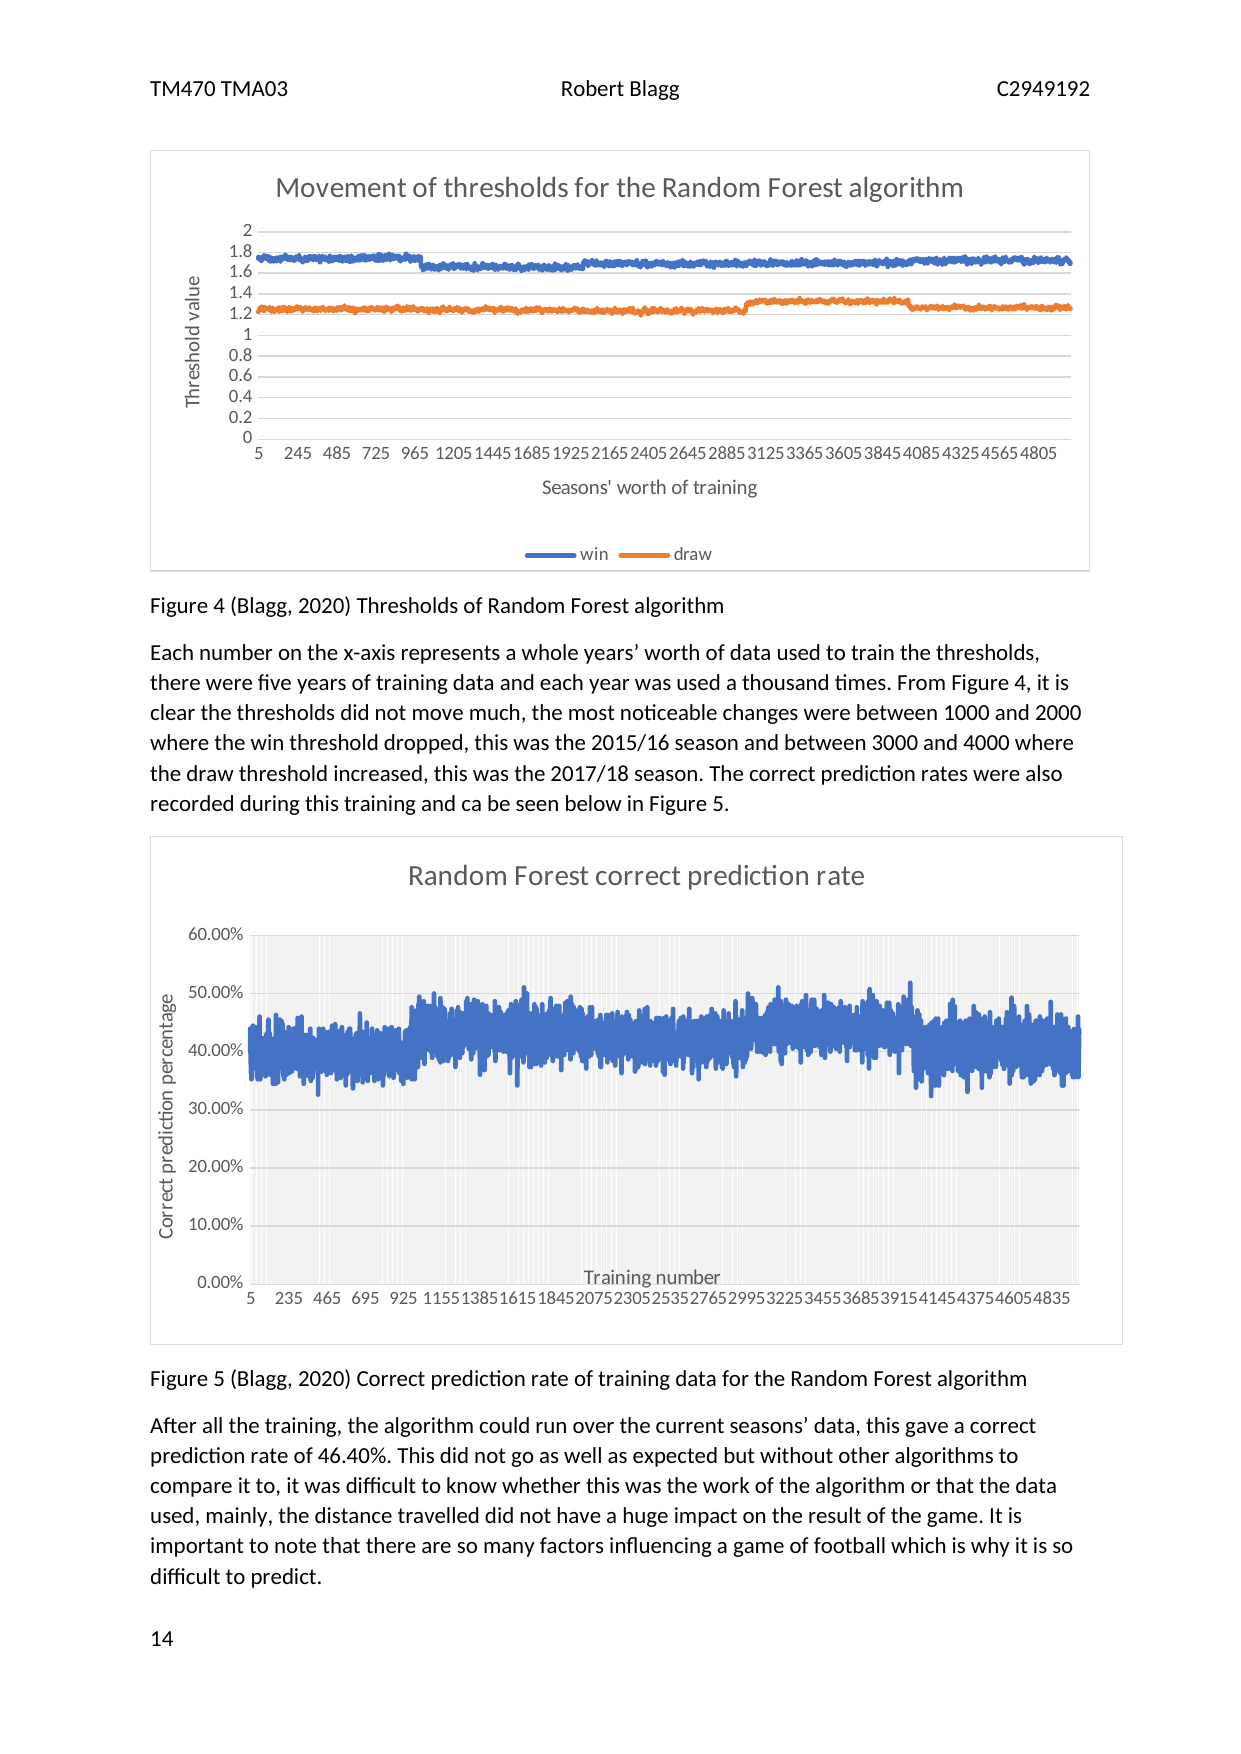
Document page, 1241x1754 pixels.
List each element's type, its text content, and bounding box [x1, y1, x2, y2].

text Figure 4 (Blagg, 2020) Thresholds of Random Forest algorithm [150, 591, 1090, 619]
text After all the training, the algorithm could run over the current seasons’ data, this gave a correct prediction rate of 46.40%. This did not go as well as expected but without other algorithms to compare it to, it was difficult to know whether this was the work of the algorithm or that the data used, mainly, the distance travelled did not have a huge impact on the result of the game. It is important to note that there are so many factors influencing a game of football which is why it is so difficult to predict. [150, 1411, 1090, 1590]
text Each number on the x-axis represents a whole years’ worth of data used to train the thresholds, there were five years of training data and each year was used a thousand times. From Figure 4, it is clear the thresholds did not move much, the most noticeable changes were between 1000 and 2000 where the win threshold dropped, this was the 2015/16 season and between 3000 and 4000 where the draw threshold increased, this was the 2017/18 season. The correct prediction rates were also recorded during this training and ca be seen below in Figure 5. [150, 638, 1090, 817]
text Figure 5 (Blagg, 2020) Correct prediction rate of training data for the Random Forest algorithm [150, 1364, 1090, 1392]
